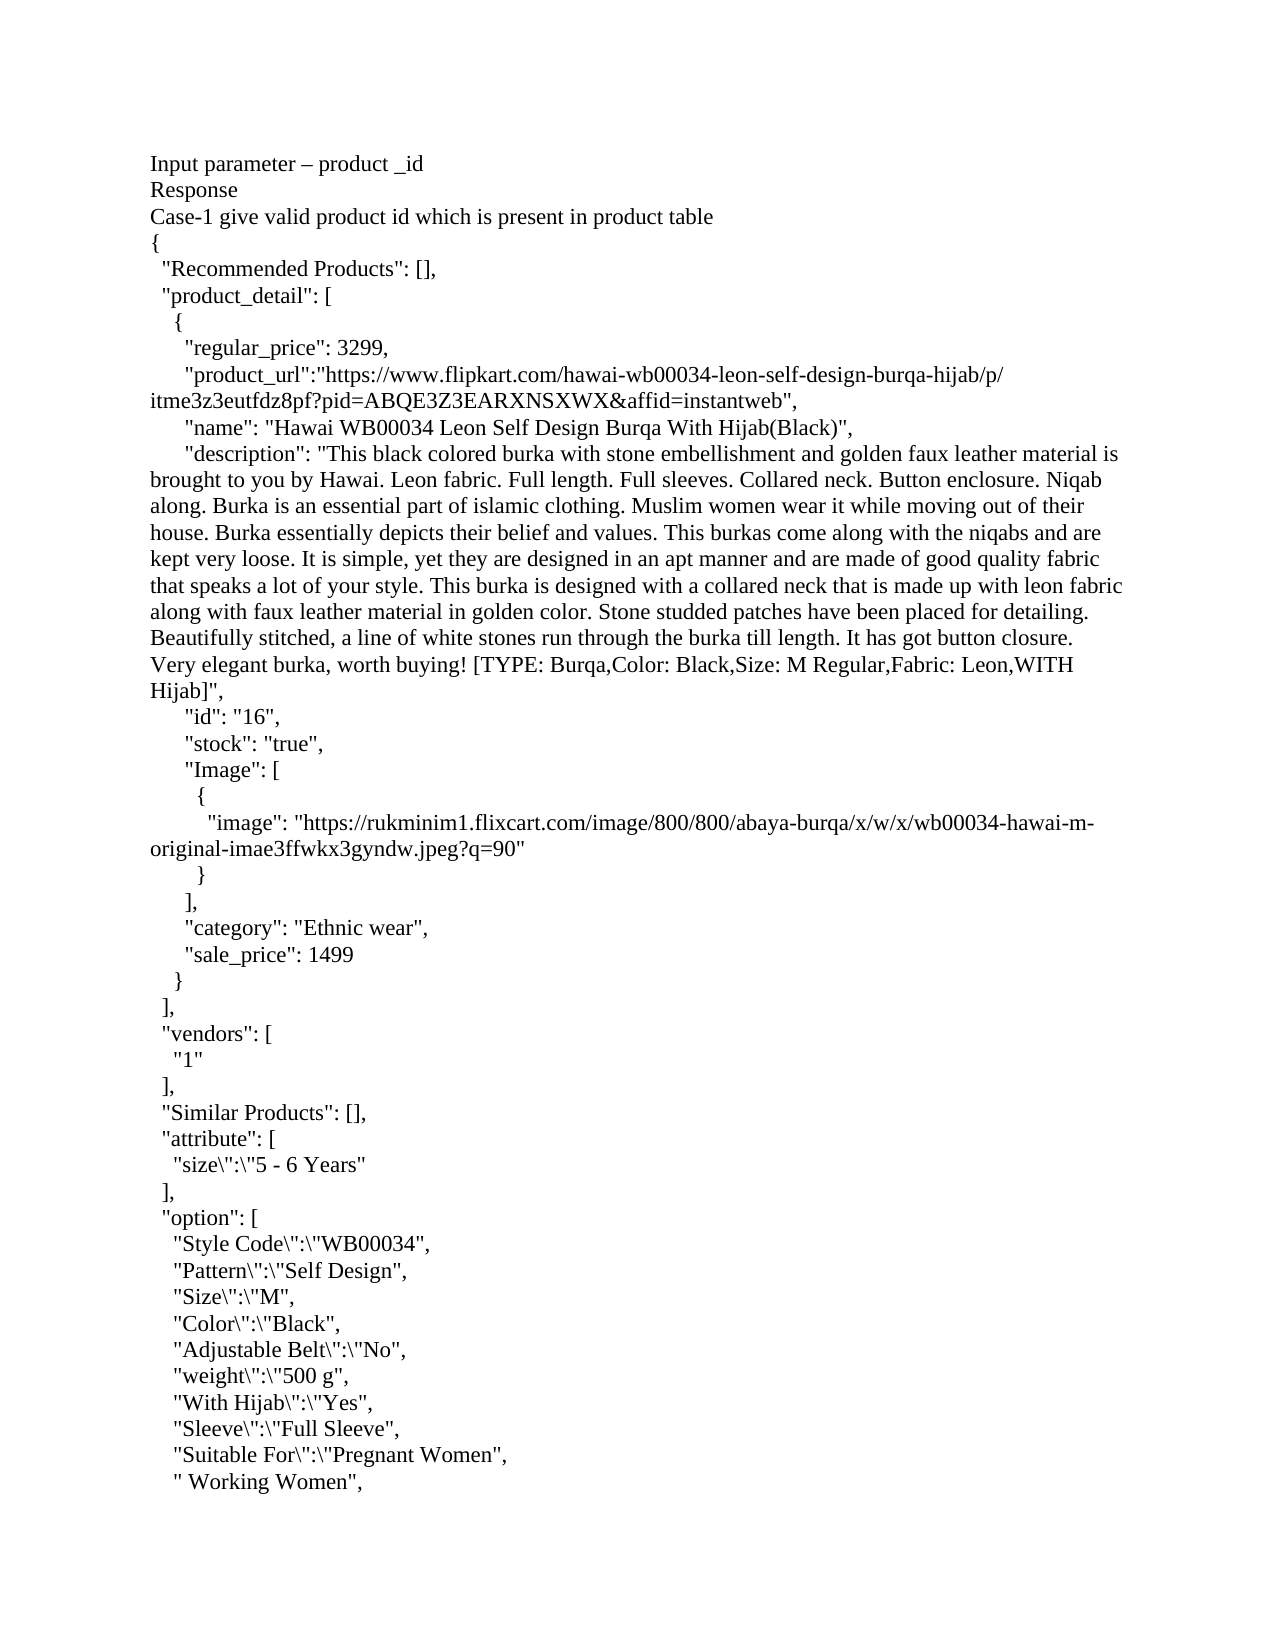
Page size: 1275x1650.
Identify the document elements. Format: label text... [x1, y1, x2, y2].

text "Adjustable Belt\":\"No", [150, 1336, 1125, 1362]
text ], [150, 993, 1125, 1020]
text } [150, 967, 1125, 993]
text "Style Code\":\"WB00034", [150, 1231, 1125, 1257]
text "image": "https://rukminim1.flixcart.com/image/800/800/abaya-burqa/x/w/x/wb00034-hawai-m-original-imae3ffwkx3gyndw.jpeg?q=90" [150, 809, 1125, 862]
text "id": "16", [150, 703, 1125, 730]
text "attribute": [ [150, 1125, 1125, 1151]
text "Color\":\"Black", [150, 1309, 1125, 1336]
text "category": "Ethnic wear", [150, 914, 1125, 941]
text "regular_price": 3299, [150, 334, 1125, 361]
text { [150, 782, 1125, 809]
text "weight\":\"500 g", [150, 1362, 1125, 1389]
text ], [150, 888, 1125, 914]
text "description": "This black colored burka with stone embellishment and golden faux leather material is brought to you by Hawai. Leon fabric. Full length. Full sleeves. Collared neck. Button enclosure. Niqab along. Burka is an essential part of islamic clothing. Muslim women wear it while moving out of their house. Burka essentially depicts their belief and values. This burkas come along with the niqabs and are kept very loose. It is simple, yet they are designed in an apt manner and are made of good quality fabric that speaks a lot of your style. This burka is designed with a collared neck that is made up with leon fabric along with faux leather material in golden color. Stone studded patches have been placed for detailing. Beautifully stitched, a line of white stones run through the burka till length. It has got button closure. Very elegant burka, worth buying! [TYPE: Burqa,Color: Black,Size: M Regular,Fabric: Leon,WITH Hijab]", [150, 440, 1125, 703]
text Case-1 give valid product id which is present in product table [150, 203, 1125, 229]
text "With Hijab\":\"Yes", [150, 1389, 1125, 1415]
text "Similar Products": [], [150, 1099, 1125, 1125]
text { [150, 308, 1125, 334]
text "Recommended Products": [], [150, 255, 1125, 282]
text "Pattern\":\"Self Design", [150, 1257, 1125, 1283]
text "Image": [ [150, 756, 1125, 782]
text "product_url":"https://www.flipkart.com/hawai-wb00034-leon-self-design-burqa-hijab/p/itme3z3eutfdz8pf?pid=ABQE3Z3EARXNSXWX&affid=instantweb", [150, 361, 1125, 413]
text " Working Women", [150, 1468, 1125, 1494]
text Input parameter – product _id [150, 150, 1125, 176]
text "vendors": [ [150, 1020, 1125, 1046]
text "sale_price": 1499 [150, 941, 1125, 967]
text "Sleeve\":\"Full Sleeve", [150, 1415, 1125, 1441]
text ], [150, 1072, 1125, 1099]
text "1" [150, 1046, 1125, 1072]
text } [150, 862, 1125, 888]
text "Size\":\"M", [150, 1283, 1125, 1309]
text "Suitable For\":\"Pregnant Women", [150, 1441, 1125, 1468]
text ], [150, 1178, 1125, 1204]
text "size\":\"5 - 6 Years" [150, 1151, 1125, 1178]
text "option": [ [150, 1204, 1125, 1231]
text Response [150, 176, 1125, 203]
text "product_detail": [ [150, 282, 1125, 308]
text { [150, 229, 1125, 255]
text "name": "Hawai WB00034 Leon Self Design Burqa With Hijab(Black)", [150, 413, 1125, 440]
text "stock": "true", [150, 730, 1125, 756]
